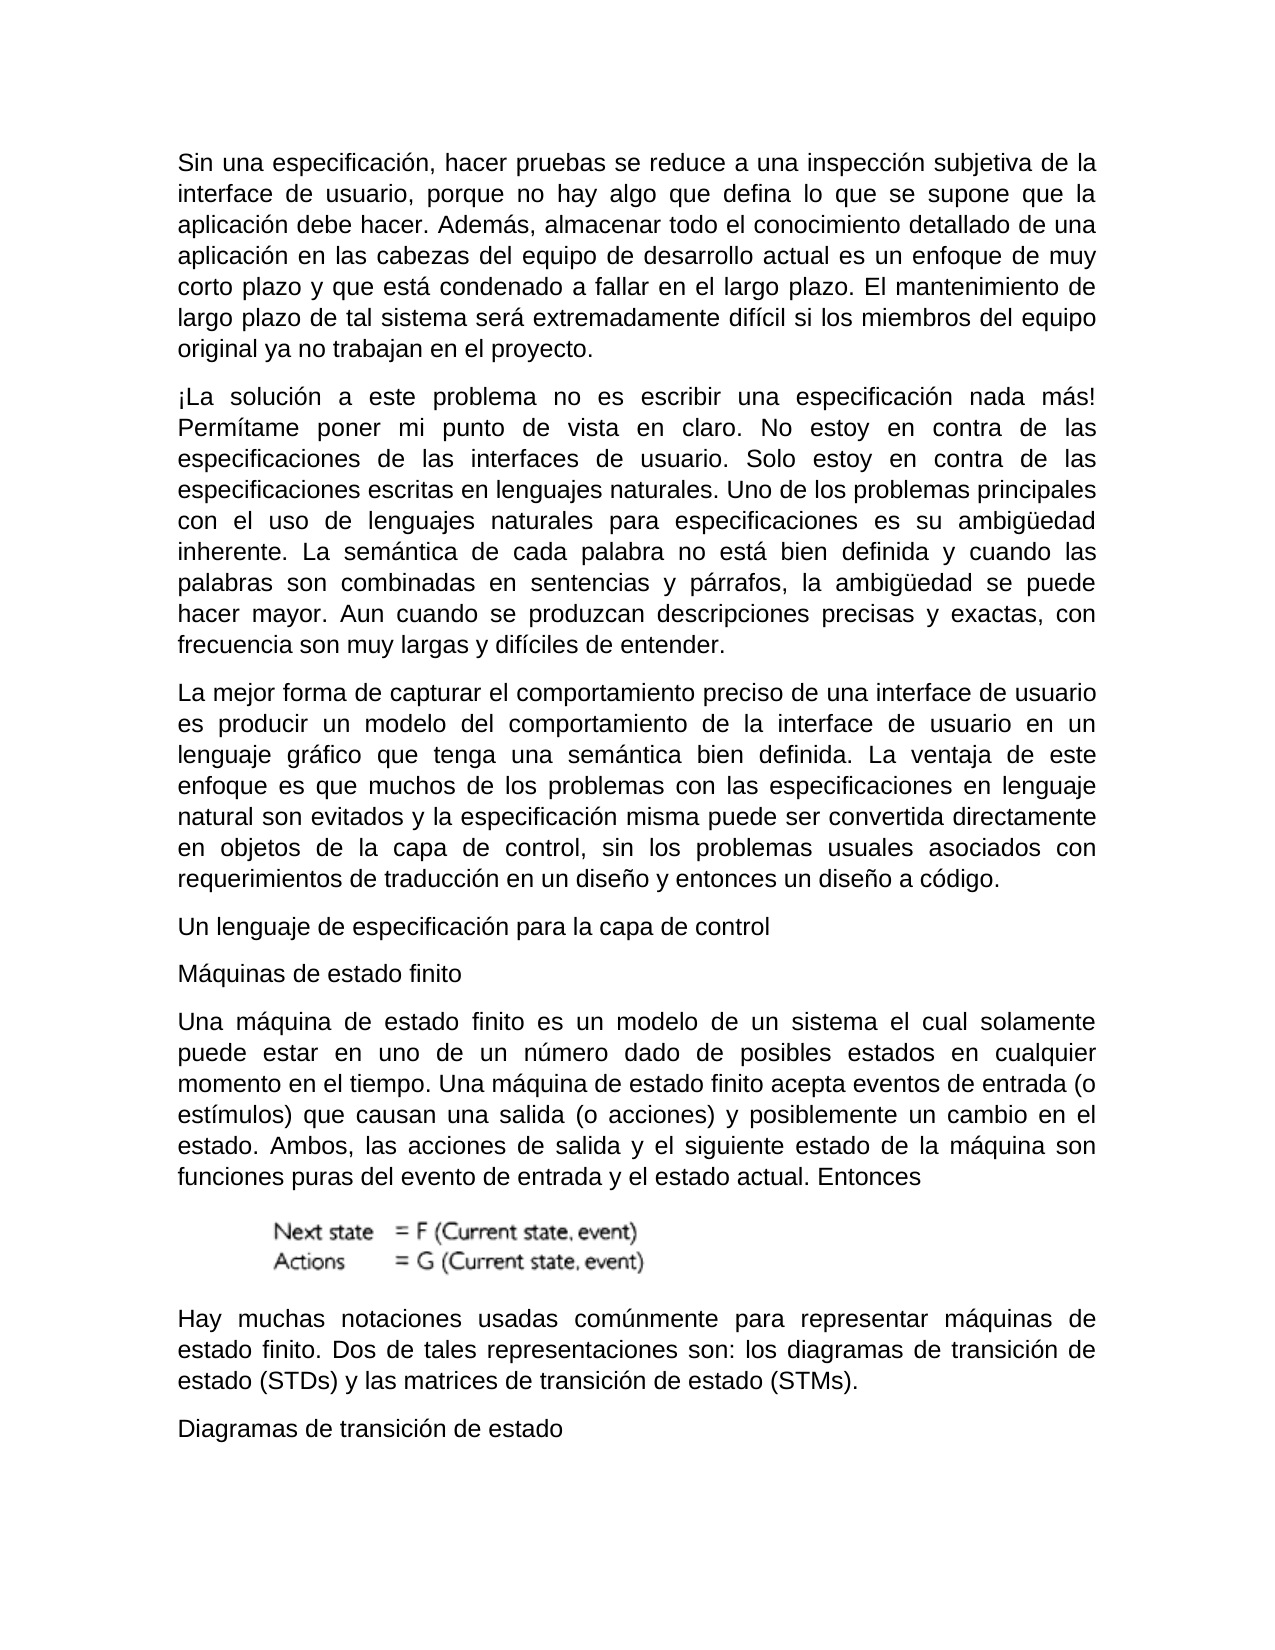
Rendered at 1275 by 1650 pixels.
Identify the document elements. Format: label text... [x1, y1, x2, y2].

text Un lenguaje de especificación para la capa de control [177, 912, 1098, 940]
text ¡La solución a este problema no es escribir una especificación nada más! Permítame poner mi punto de vista en claro. No estoy en contra de las especificaciones de las interfaces de usuario. Solo estoy en contra de las especificaciones escritas en lenguajes naturales. Uno de los problemas principales con el uso de lenguajes naturales para especificaciones es su ambigüedad inherente. La semántica de cada palabra no está bien definida y cuando las palabras son combinadas en sentencias y párrafos, la ambigüedad se puede hacer mayor. Aun cuando se produzcan descripciones precisas y exactas, con frecuencia son muy largas y difíciles de entender. [177, 382, 1098, 659]
text La mejor forma de capturar el comportamiento preciso de una interface de usuario es producir un modelo del comportamiento de la interface de usuario en un lenguaje gráfico que tenga una semántica bien definida. La ventaja de este enfoque es que muchos de los problemas con las especificaciones en lenguaje natural son evitados y la especificación misma puede ser convertida directamente en objetos de la capa de control, sin los problemas usuales asociados con requerimientos de traducción en un diseño y entonces un diseño a código. [177, 678, 1098, 893]
picture [177, 1210, 1048, 1285]
text Una máquina de estado finito es un modelo de un sistema el cual solamente puede estar en uno de un número dado de posibles estados en cualquier momento en el tiempo. Una máquina de estado finito acepta eventos de entrada (o estímulos) que causan una salida (o acciones) y posiblemente un cambio en el estado. Ambos, las acciones de salida y el siguiente estado de la máquina son funciones puras del evento de entrada y el estado actual. Entonces [177, 1007, 1098, 1191]
text Sin una especificación, hacer pruebas se reduce a una inspección subjetiva de la interface de usuario, porque no hay algo que defina lo que se supone que la aplicación debe hacer. Además, almacenar todo el conocimiento detallado de una aplicación en las cabezas del equipo de desarrollo actual es un enfoque de muy corto plazo y que está condenado a fallar en el largo plazo. El mantenimiento de largo plazo de tal sistema será extremadamente difícil si los miembros del equipo original ya no trabajan en el proyecto. [177, 148, 1098, 363]
text Diagramas de transición de estado [177, 1413, 1098, 1442]
text Máquinas de estado finito [177, 959, 1098, 988]
text Hay muchas notaciones usadas comúnmente para representar máquinas de estado finito. Dos de tales representaciones son: los diagramas de transición de estado (STDs) y las matrices de transición de estado (STMs). [177, 1304, 1098, 1394]
